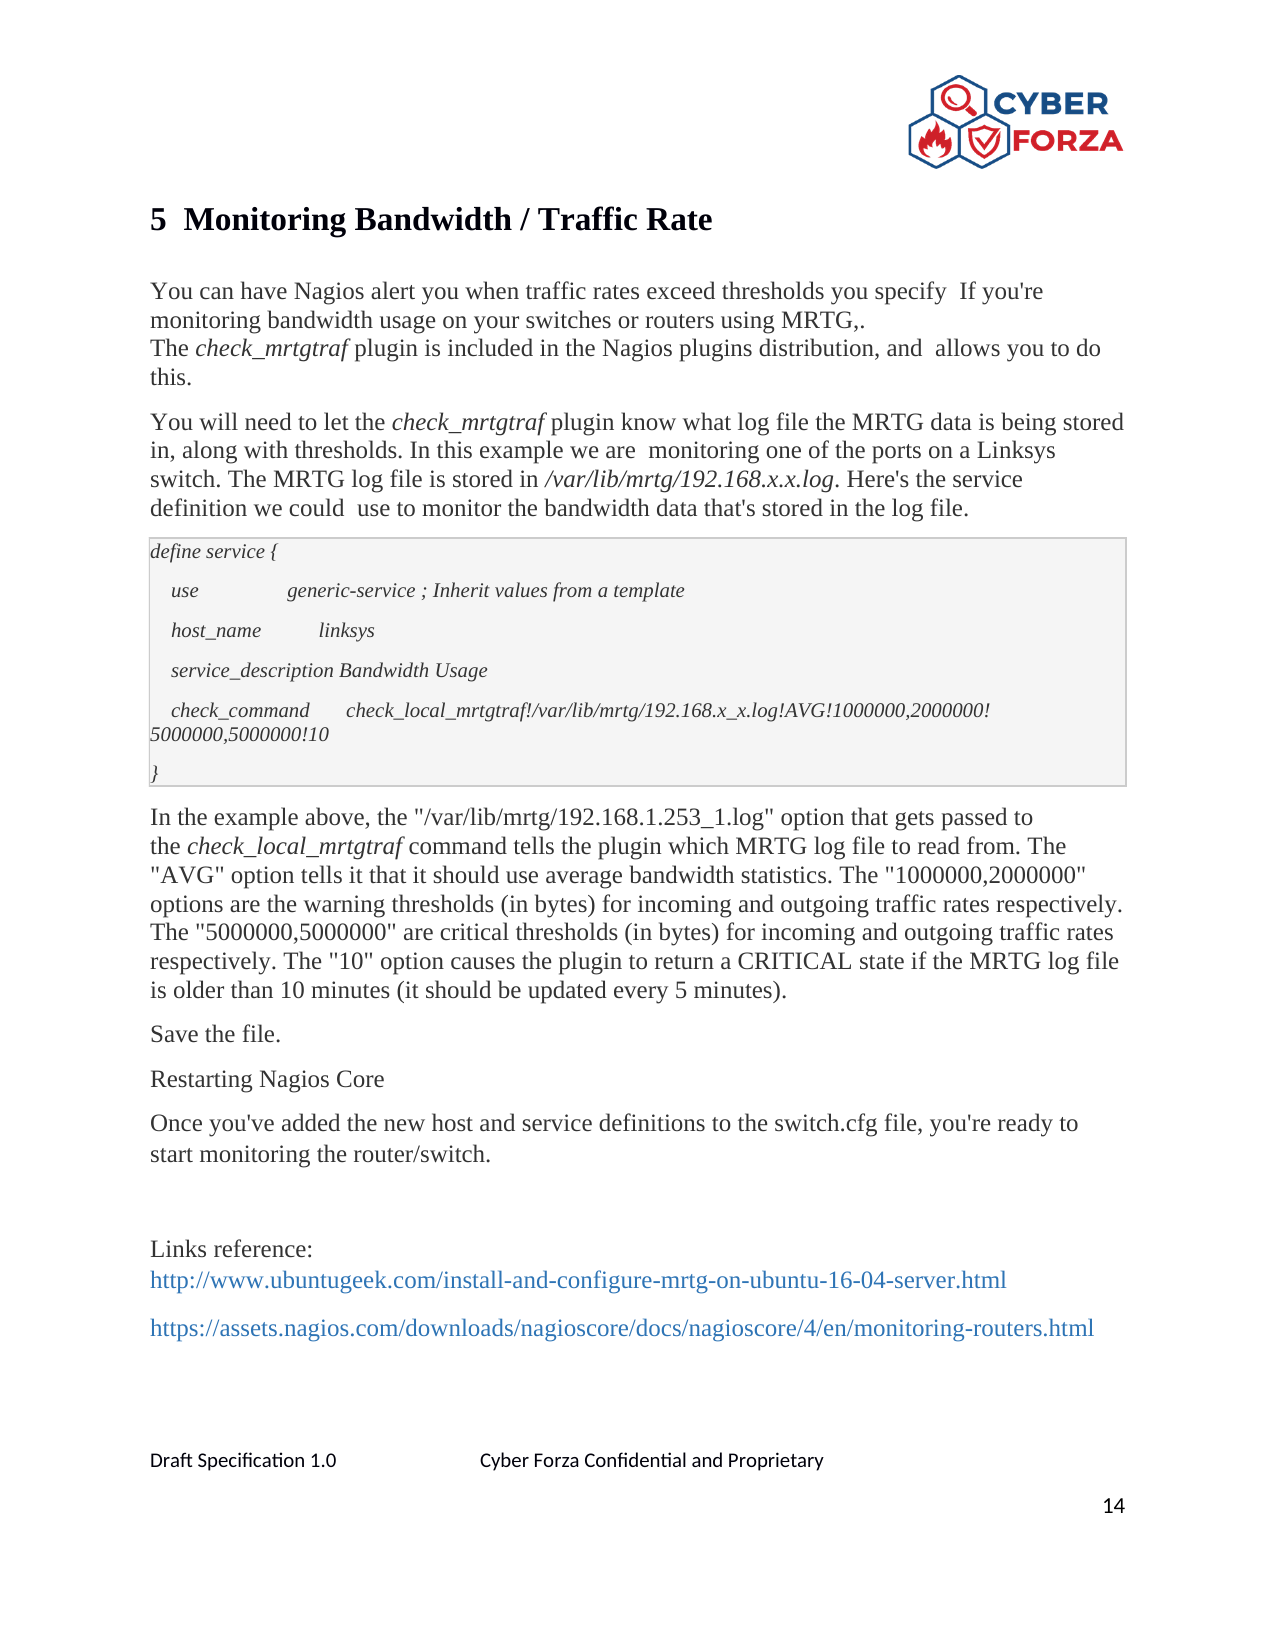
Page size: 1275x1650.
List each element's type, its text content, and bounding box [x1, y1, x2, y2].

text https://assets.nagios.com/downloads/nagioscore/docs/nagioscore/4/en/monitoring-routers.html [150, 1313, 1125, 1342]
text service_description Bandwidth Usage [150, 656, 1125, 682]
text define service { [150, 539, 1125, 563]
text use generic-service ; Inherit values from a template [150, 577, 1125, 602]
picture [908, 75, 1125, 169]
text In the example above, the "/var/lib/mrtg/192.168.1.253_1.log" option that gets passed to the check_local_mrtgtraf command tells the plugin which MRTG log file to read from. The "AVG" option tells it that it should use average bandwidth statistics. The "1000000,2000000" options are the warning thresholds (in bytes) for incoming and outgoing traffic rates respectively. The "5000000,5000000" are critical thresholds (in bytes) for incoming and outgoing traffic rates respectively. The "10" option causes the plugin to return a CRITICAL state if the MRTG log file is older than 10 minutes (it should be updated every 5 minutes). [150, 802, 1125, 1004]
list Restarting Nagios Core [150, 1064, 1125, 1092]
text check_command check_local_mrtgtraf!/var/lib/mrtg/192.168.x_x.log!AVG!1000000,2000000!5000000,5000000!10 [150, 696, 1125, 746]
text Once you've added the new host and service definitions to the switch.cfg file, you're ready to start monitoring the router/switch. [150, 1108, 1125, 1168]
text Links reference: http://www.ubuntugeek.com/install-and-configure-mrtg-on-ubuntu-16-04-server.html [150, 1234, 1125, 1294]
subtitle 5 Monitoring Bandwidth / Traffic Rate [150, 199, 1125, 238]
text You can have Nagios alert you when traffic rates exceed thresholds you specify If you're monitoring bandwidth usage on your switches or routers using MRTG,. The check_mrtgtraf plugin is included in the Nagios plugins distribution, and allows you to do this. [150, 276, 1125, 391]
text You will need to let the check_mrtgtraf plugin know what log file the MRTG data is being stored in, along with thresholds. In this example we are monitoring one of the ports on a Linksys switch. The MRTG log file is stored in /var/lib/mrtg/192.168.x.x.log. Here's the service definition we could use to monitor the bandwidth data that's stored in the log file. [150, 407, 1125, 522]
text Save the file. [150, 1019, 1125, 1048]
text host_name linksys [150, 617, 1125, 642]
text } [150, 760, 1125, 785]
